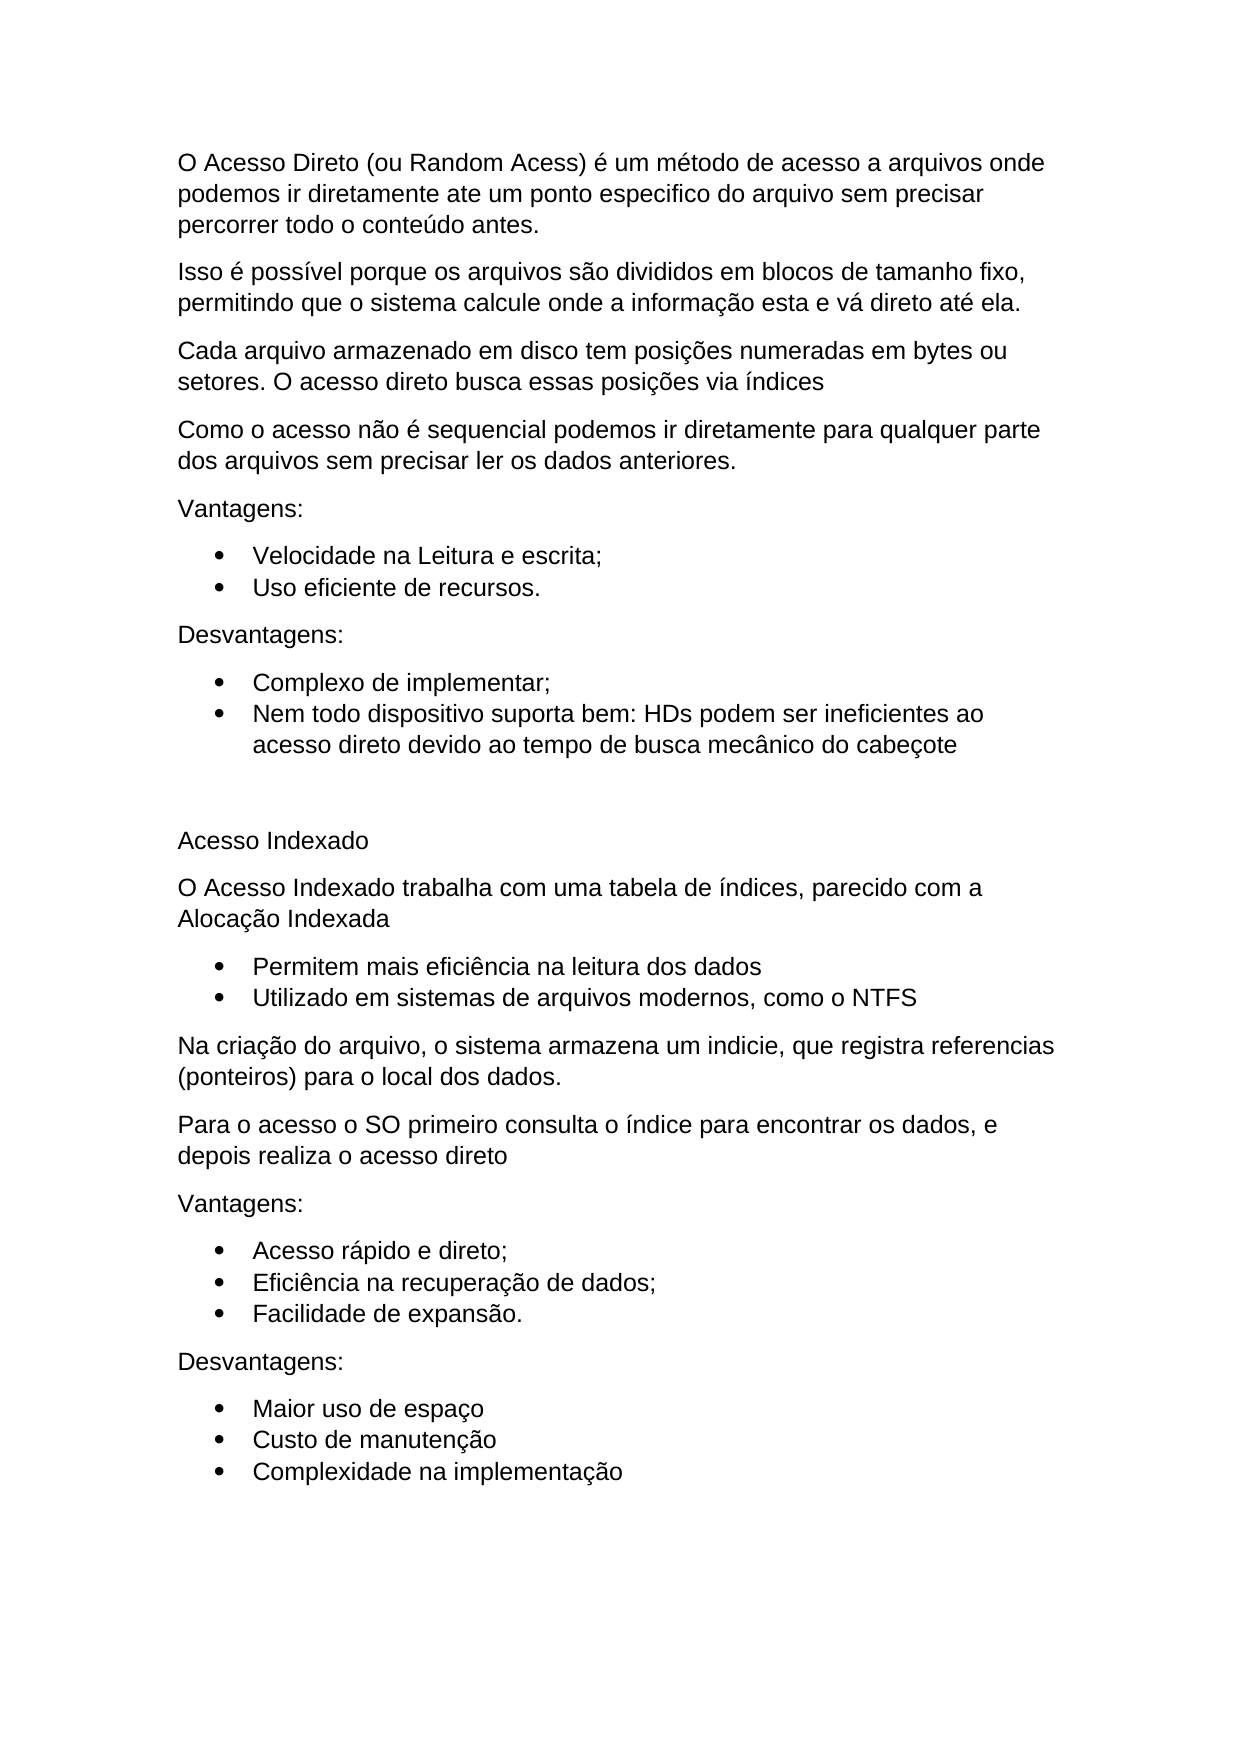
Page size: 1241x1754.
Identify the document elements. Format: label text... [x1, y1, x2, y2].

text O Acesso Indexado trabalha com uma tabela de índices, parecido com a Alocação Indexada [177, 873, 1063, 933]
list Nem todo dispositivo suporta bem: HDs podem ser ineficientes ao acesso direto devido ao tempo de busca mecânico do cabeçote [215, 699, 1063, 759]
list Facilidade de expansão. [215, 1299, 1063, 1327]
text Como o acesso não é sequencial podemos ir diretamente para qualquer parte dos arquivos sem precisar ler os dados anteriores. [177, 415, 1063, 475]
list Uso eficiente de recursos. [215, 572, 1063, 601]
list Utilizado em sistemas de arquivos modernos, como o NTFS [215, 983, 1063, 1012]
list Velocidade na Leitura e escrita; [215, 541, 1063, 570]
text Isso é possível porque os arquivos são divididos em blocos de tamanho fixo, permitindo que o sistema calcule onde a informação esta e vá direto até ela. [177, 257, 1063, 317]
text Vantagens: [177, 1189, 1063, 1217]
text Acesso Indexado [177, 826, 1063, 854]
text Na criação do arquivo, o sistema armazena um indicie, que registra referencias (ponteiros) para o local dos dados. [177, 1031, 1063, 1091]
list Complexo de implementar; [215, 668, 1063, 697]
list Acesso rápido e direto; [215, 1236, 1063, 1265]
text Vantagens: [177, 494, 1063, 522]
text O Acesso Direto (ou Random Acess) é um método de acesso a arquivos onde podemos ir diretamente ate um ponto especifico do arquivo sem precisar percorrer todo o conteúdo antes. [177, 148, 1063, 238]
text Cada arquivo armazenado em disco tem posições numeradas em bytes ou setores. O acesso direto busca essas posições via índices [177, 336, 1063, 396]
text Desvantagens: [177, 1346, 1063, 1375]
text Desvantagens: [177, 620, 1063, 649]
list Maior uso de espaço [215, 1394, 1063, 1423]
list Permitem mais eficiência na leitura dos dados [215, 952, 1063, 981]
text Para o acesso o SO primeiro consulta o índice para encontrar os dados, e depois realiza o acesso direto [177, 1110, 1063, 1170]
list Eficiência na recuperação de dados; [215, 1267, 1063, 1296]
list Custo de manutenção [215, 1425, 1063, 1454]
list Complexidade na implementação [215, 1456, 1063, 1485]
